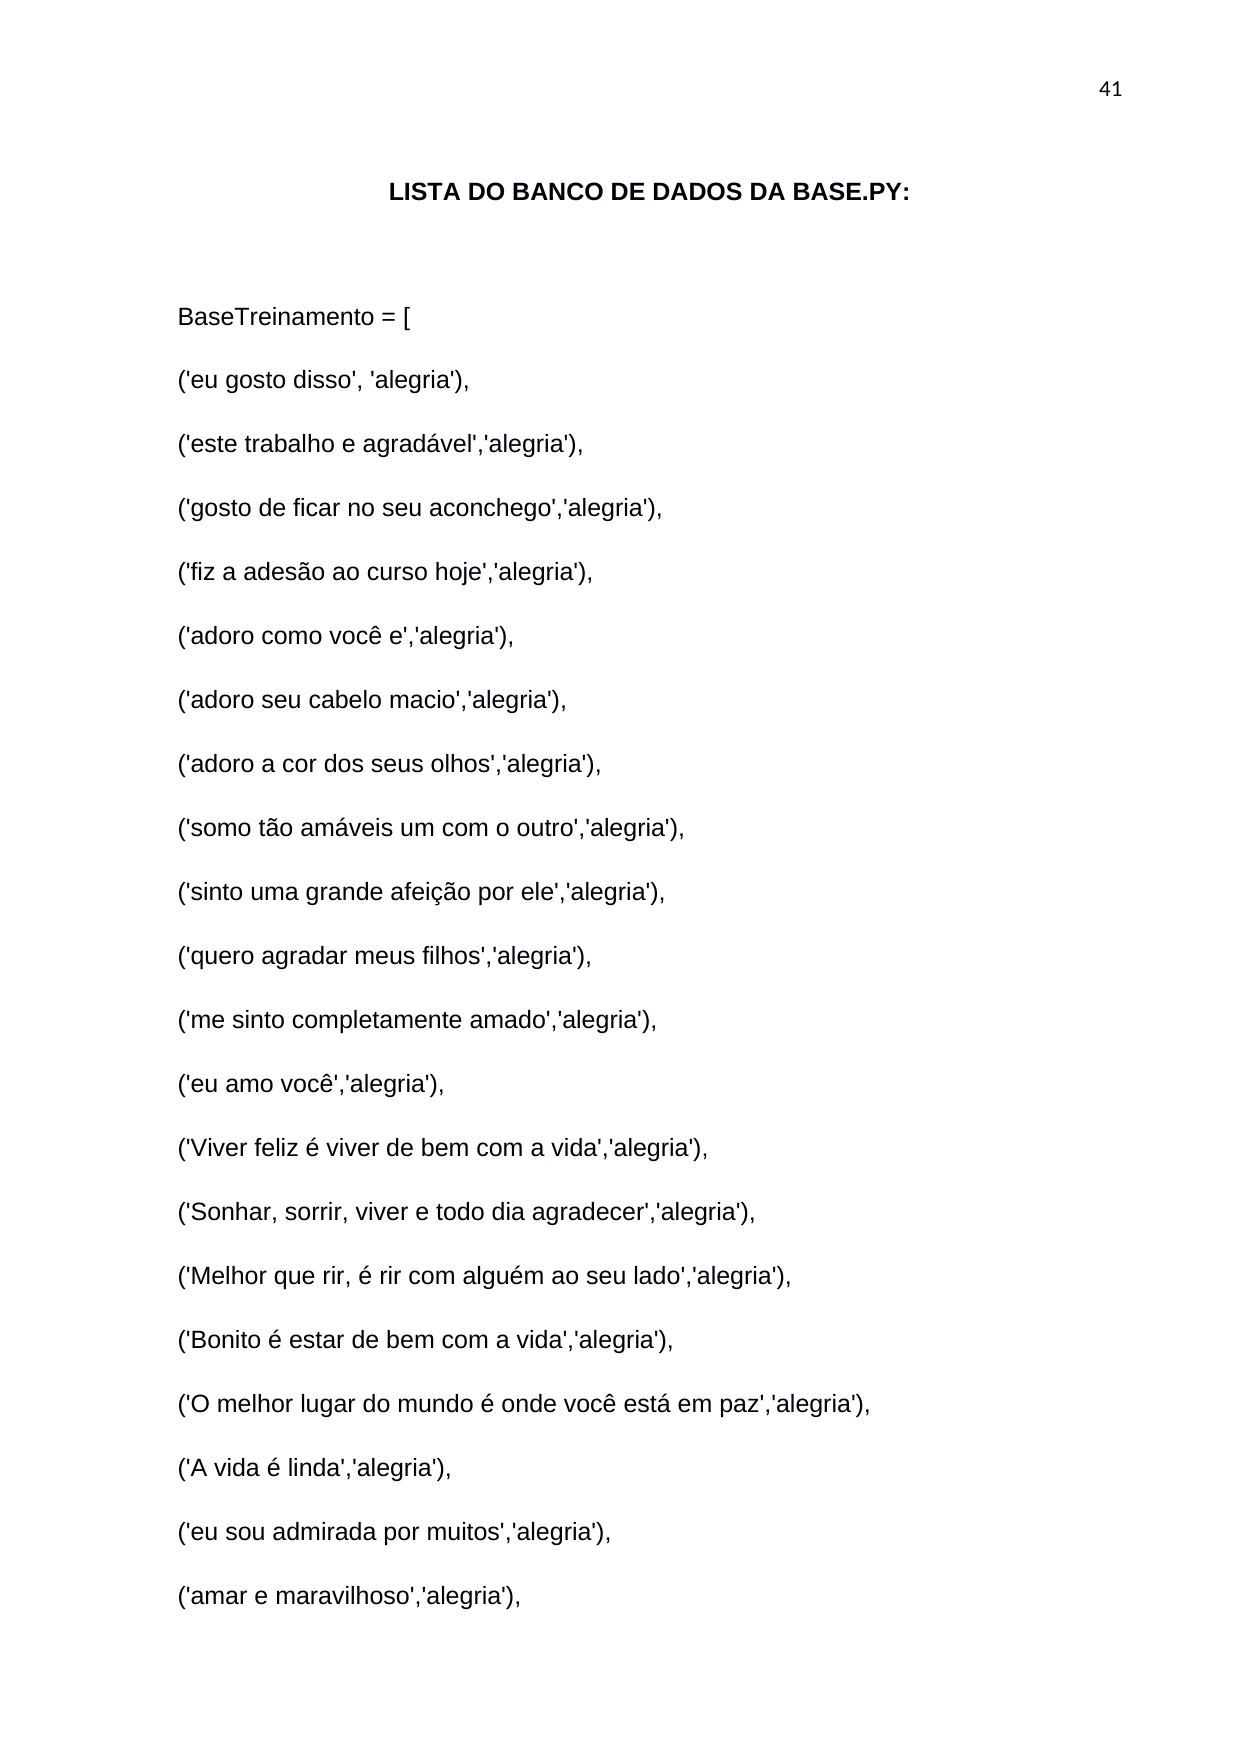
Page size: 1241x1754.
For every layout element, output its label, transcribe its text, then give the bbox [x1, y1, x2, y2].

text ('adoro a cor dos seus olhos','alegria'), [177, 749, 1122, 778]
text BaseTreinamento = [ [177, 301, 1122, 330]
text ('me sinto completamente amado','alegria'), [177, 1005, 1122, 1034]
text ('Sonhar, sorrir, viver e todo dia agradecer','alegria'), [177, 1197, 1122, 1226]
text ('eu amo você','alegria'), [177, 1069, 1122, 1098]
text ('quero agradar meus filhos','alegria'), [177, 941, 1122, 970]
text ('O melhor lugar do mundo é onde você está em paz','alegria'), [177, 1389, 1122, 1417]
text LISTA DO BANCO DE DADOS DA BASE.PY: [177, 177, 1122, 206]
text ('A vida é linda','alegria'), [177, 1453, 1122, 1481]
text ('eu gosto disso', 'alegria'), [177, 365, 1122, 394]
text ('adoro seu cabelo macio','alegria'), [177, 685, 1122, 714]
text ('sinto uma grande afeição por ele','alegria'), [177, 877, 1122, 906]
text ('amar e maravilhoso','alegria'), [177, 1581, 1122, 1609]
text ('somo tão amáveis um com o outro','alegria'), [177, 813, 1122, 842]
text ('gosto de ficar no seu aconchego','alegria'), [177, 493, 1122, 522]
text ('adoro como você e','alegria'), [177, 621, 1122, 650]
text ('fiz a adesão ao curso hoje','alegria'), [177, 557, 1122, 586]
text ('Viver feliz é viver de bem com a vida','alegria'), [177, 1133, 1122, 1162]
text ('Melhor que rir, é rir com alguém ao seu lado','alegria'), [177, 1261, 1122, 1289]
text ('este trabalho e agradável','alegria'), [177, 429, 1122, 458]
text ('Bonito é estar de bem com a vida','alegria'), [177, 1325, 1122, 1353]
text ('eu sou admirada por muitos','alegria'), [177, 1517, 1122, 1545]
